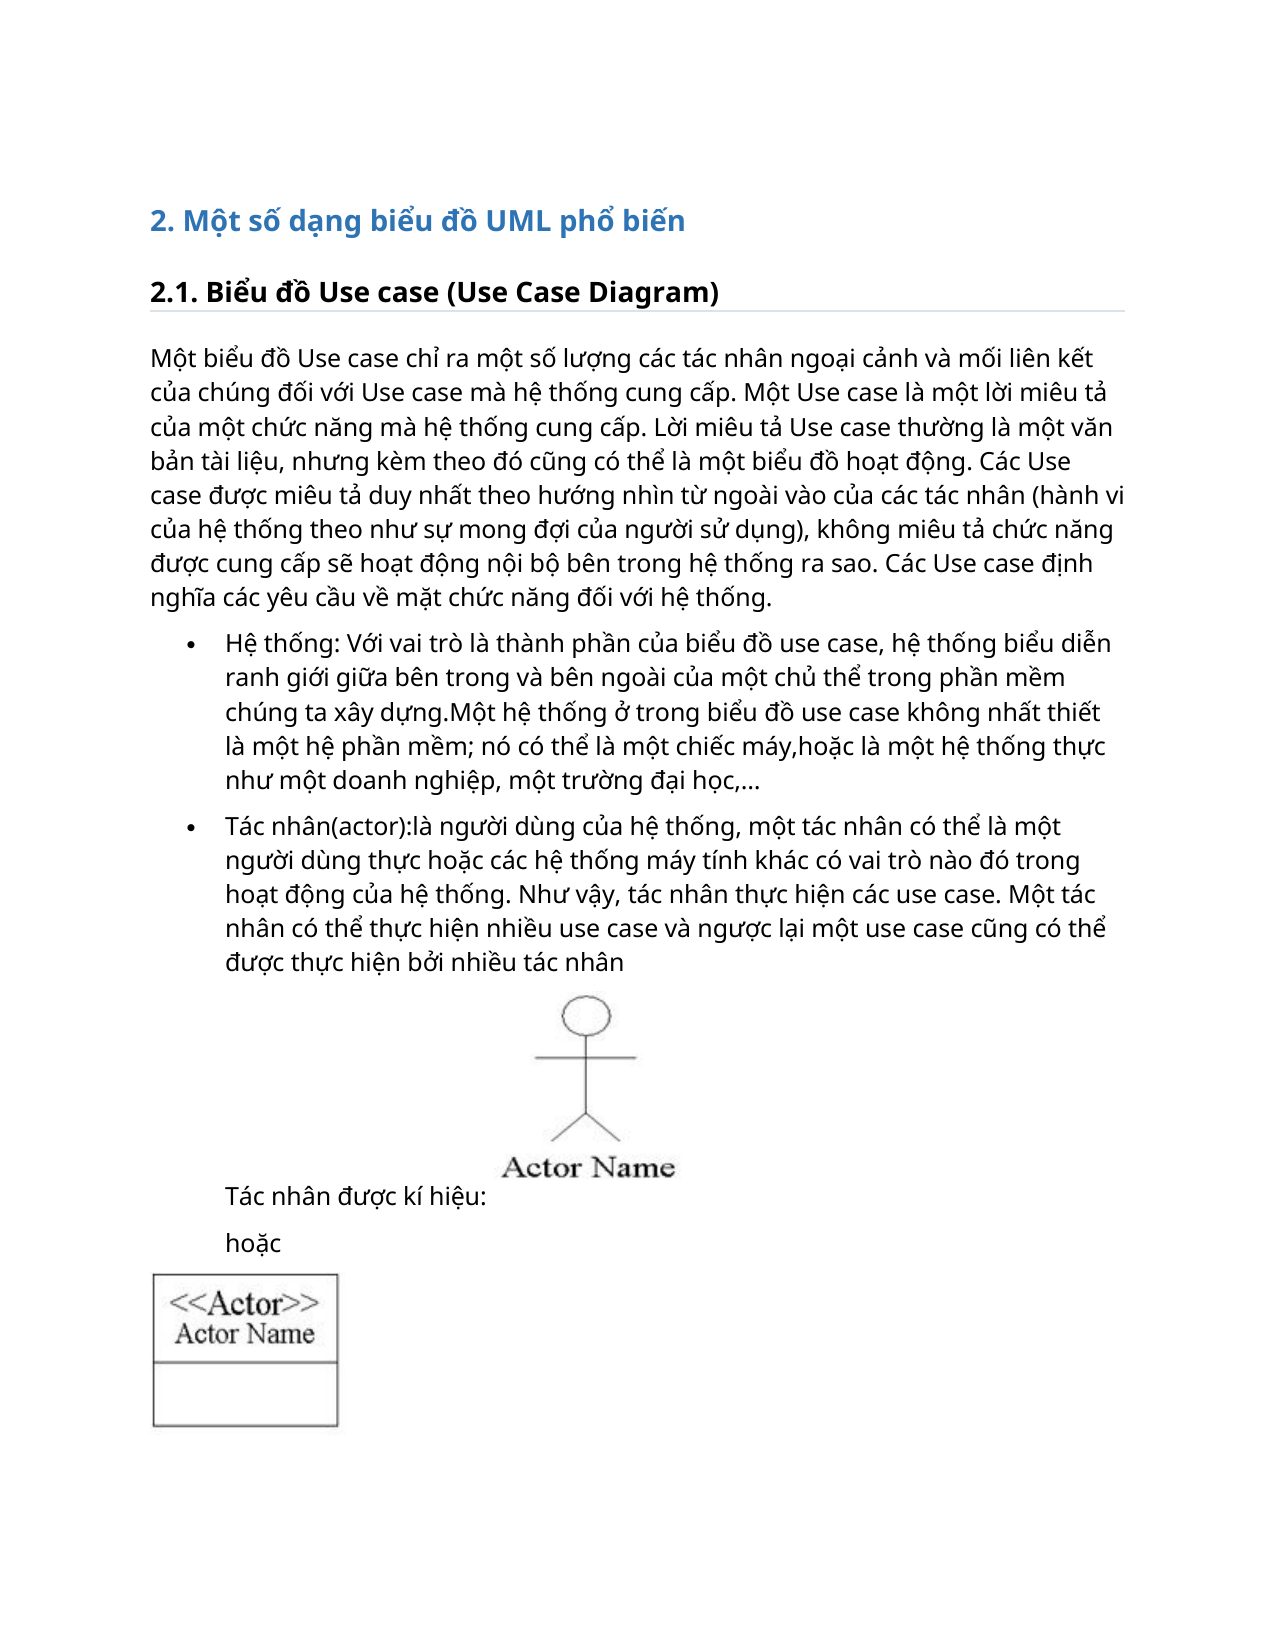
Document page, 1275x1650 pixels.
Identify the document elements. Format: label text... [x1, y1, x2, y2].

list Tác nhân(actor):là người dùng của hệ thống, một tác nhân có thể là một người dùng thực hoặc các hệ thống máy tính khác có vai trò nào đó trong hoạt động của hệ thống. Như vậy, tác nhân thực hiện các use case. Một tác nhân có thể thực hiện nhiều use case và ngược lại một use case cũng có thể được thực hiện bởi nhiều tác nhân [187, 809, 1125, 979]
text Tác nhân được kí hiệu: [225, 992, 1125, 1213]
text hoặc [225, 1226, 1125, 1259]
picture [493, 991, 692, 1206]
list Hệ thống: Với vai trò là thành phần của biểu đồ use case, hệ thống biểu diễn ranh giới giữa bên trong và bên ngoài của một chủ thể trong phần mềm chúng ta xây dựng.Một hệ thống ở trong biểu đồ use case không nhất thiết là một hệ phần mềm; nó có thể là một chiếc máy,hoặc là một hệ thống thực như một doanh nghiệp, một trường đại học,… [187, 626, 1125, 796]
text 2.1. Biểu đồ Use case (Use Case Diagram) [150, 272, 1125, 310]
picture [150, 1272, 346, 1437]
text Một biểu đồ Use case chỉ ra một số lượng các tác nhân ngoại cảnh và mối liên kết của chúng đối với Use case mà hệ thống cung cấp. Một Use case là một lời miêu tả của một chức năng mà hệ thống cung cấp. Lời miêu tả Use case thường là một văn bản tài liệu, nhưng kèm theo đó cũng có thể là một biểu đồ hoạt động. Các Use case được miêu tả duy nhất theo hướng nhìn từ ngoài vào của các tác nhân (hành vi của hệ thống theo như sự mong đợi của người sử dụng), không miêu tả chức năng được cung cấp sẽ hoạt động nội bộ bên trong hệ thống ra sao. Các Use case định nghĩa các yêu cầu về mặt chức năng đối với hệ thống. [150, 341, 1125, 613]
subtitle 2. Một số dạng biểu đồ UML phổ biến [150, 200, 1125, 240]
